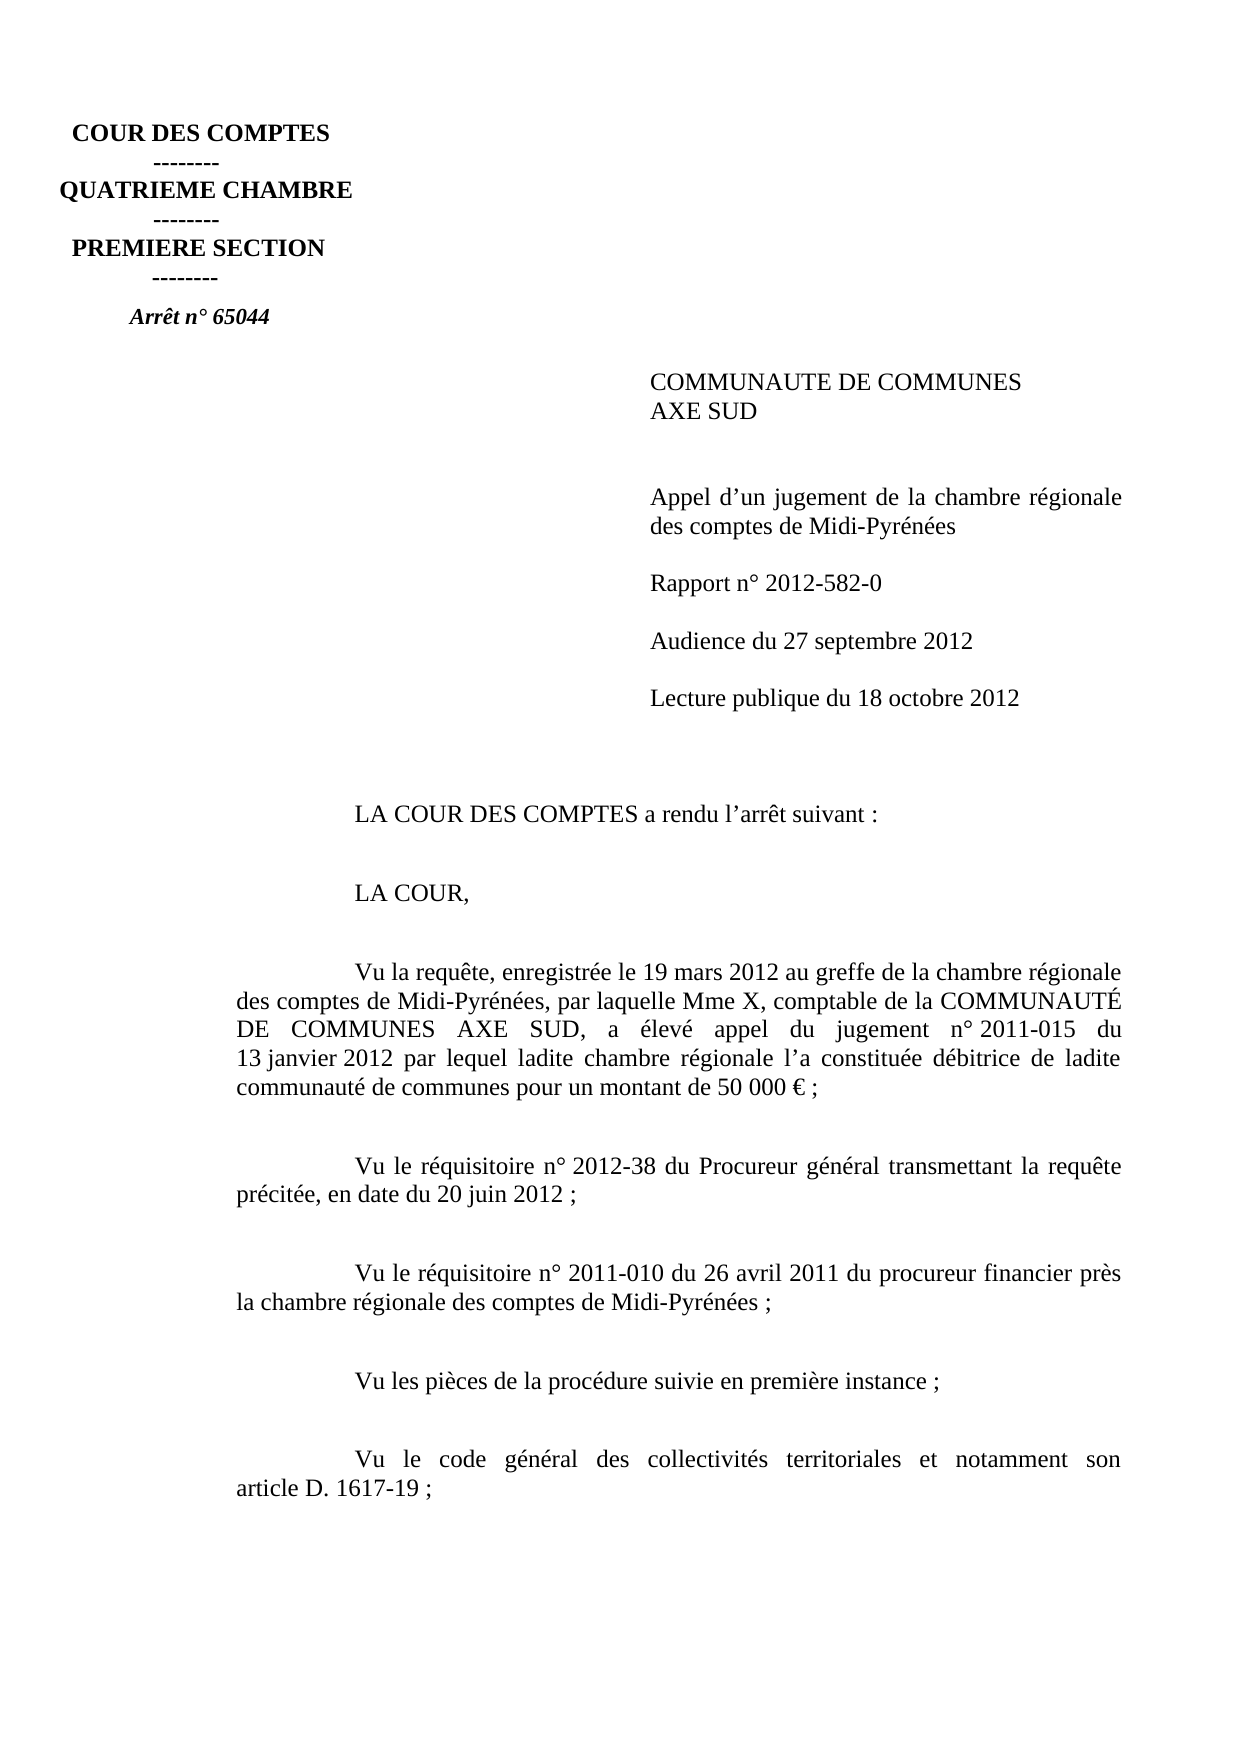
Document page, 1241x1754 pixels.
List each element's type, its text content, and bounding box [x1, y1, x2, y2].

text COUR DES COMPTES [59, 118, 1122, 147]
text -------- [59, 147, 1122, 176]
text Lecture publique du 18 octobre 2012 [650, 683, 1122, 712]
text PREMIERE SECTION [59, 233, 1122, 262]
text Vu la requête, enregistrée le 19 mars 2012 au greffe de la chambre régionale des comptes de Midi-Pyrénées, par laquelle Mme X, comptable de la communauté de communes Axe Sud, a élevé appel du jugement n° 2011-015 du 13 janvier 2012 par lequel ladite chambre régionale l’a constituée débitrice de ladite communauté de communes pour un montant de 50 000 € ; [236, 957, 1122, 1101]
text -------- [59, 204, 1122, 233]
text LA COUR, [236, 878, 1122, 907]
text -------- [59, 262, 1122, 291]
text QUATRIEME CHAMBRE [59, 176, 1122, 204]
text COMMUNAUTE DE COMMUNES AXE SUD [650, 367, 1122, 424]
text ppel d’un jugement de la chambre régionale des comptes de Midi-Pyrénées [650, 482, 1122, 539]
text udience du 27 septembre 2012 [650, 626, 1122, 654]
text Vu le réquisitoire n° 2012-38 du Procureur général transmettant la requête précitée, en date du 20 juin 2012 ; [236, 1151, 1122, 1208]
text Vu le réquisitoire n° 2011-010 du 26 avril 2011 du procureur financier près la chambre régionale des comptes de Midi-Pyrénées ; [236, 1258, 1122, 1316]
text Rapport n° 2012-582-0 [650, 568, 1122, 597]
text Vu les pièces de la procédure suivie en première instance ; [236, 1366, 1122, 1394]
text LA COUR DES COMPTES a rendu l’arrêt suivant : [236, 799, 1122, 828]
text Arrêt n° 65044 [118, 303, 1122, 329]
text Vu le code général des collectivités territoriales et notamment son article D. 1617-19 ; [236, 1444, 1122, 1502]
